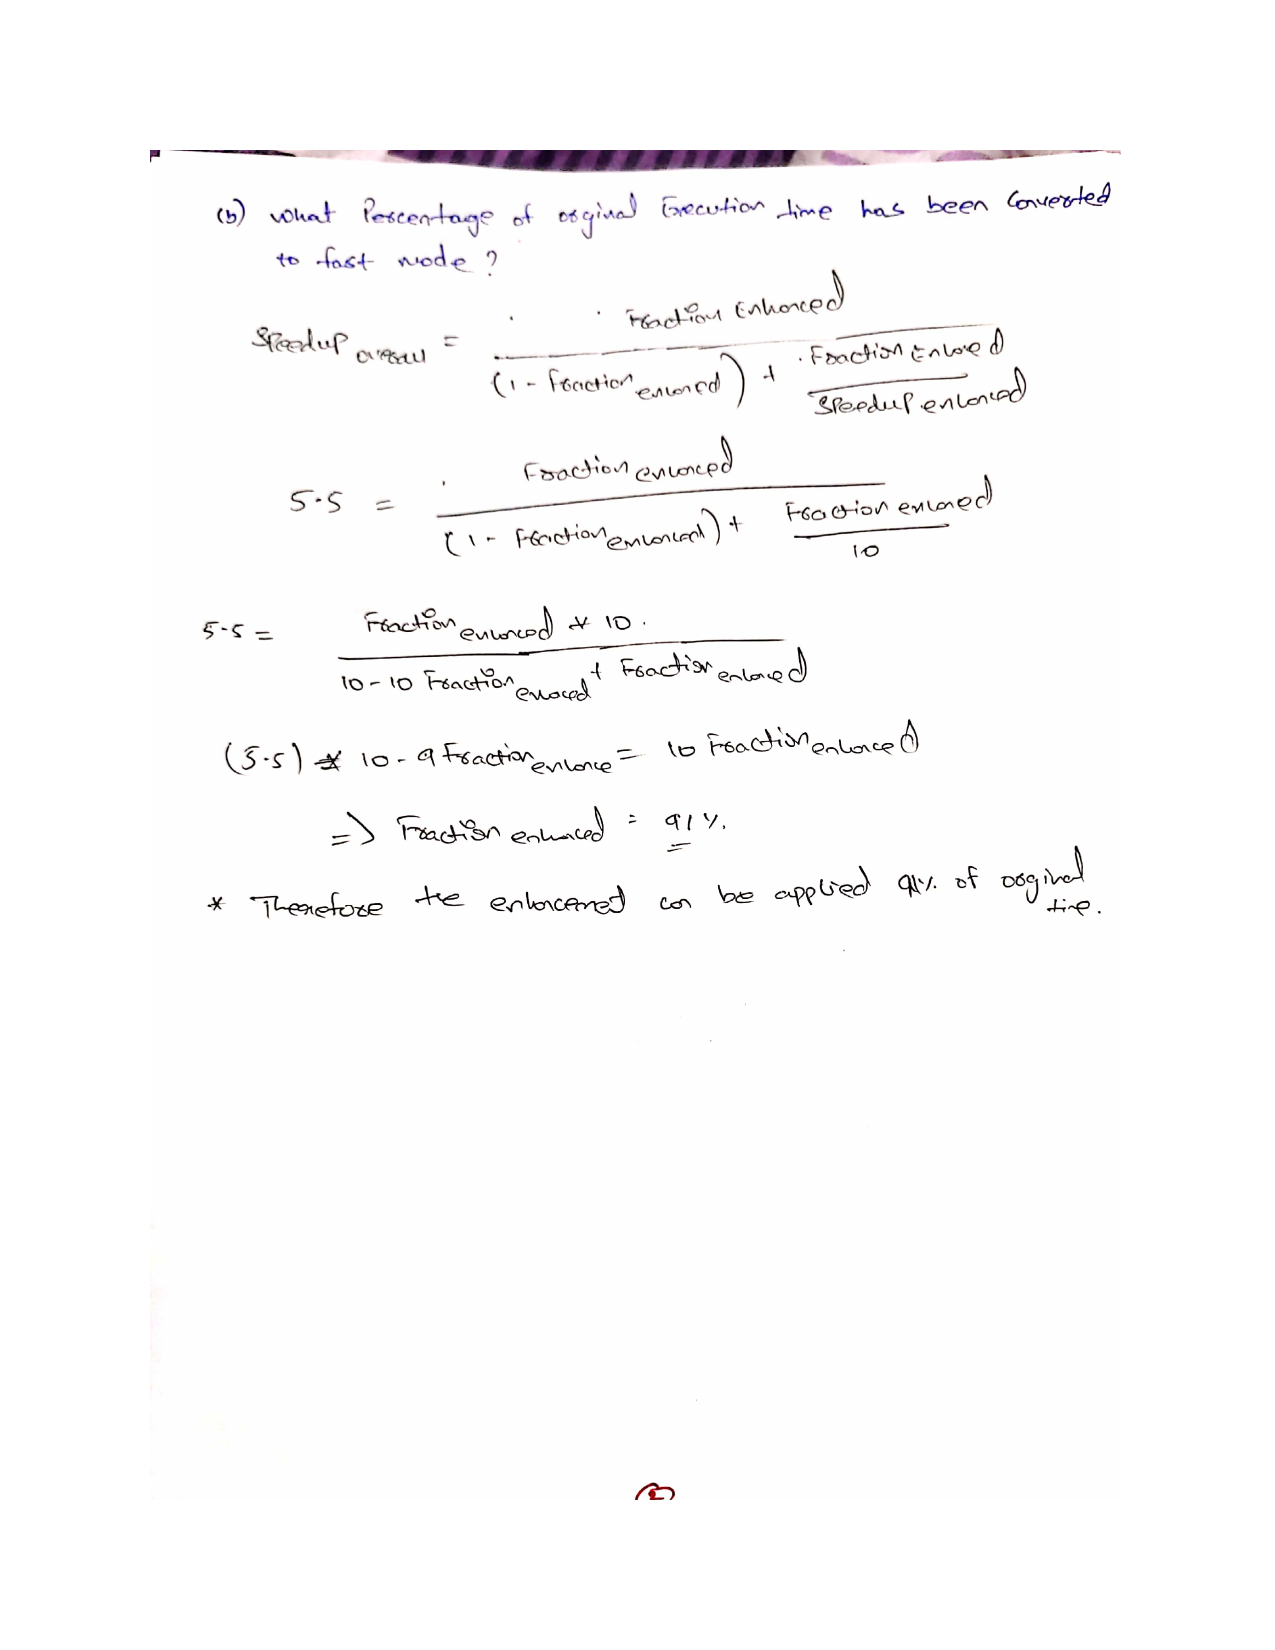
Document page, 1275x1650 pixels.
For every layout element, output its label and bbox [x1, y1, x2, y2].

picture [150, 150, 1121, 1500]
